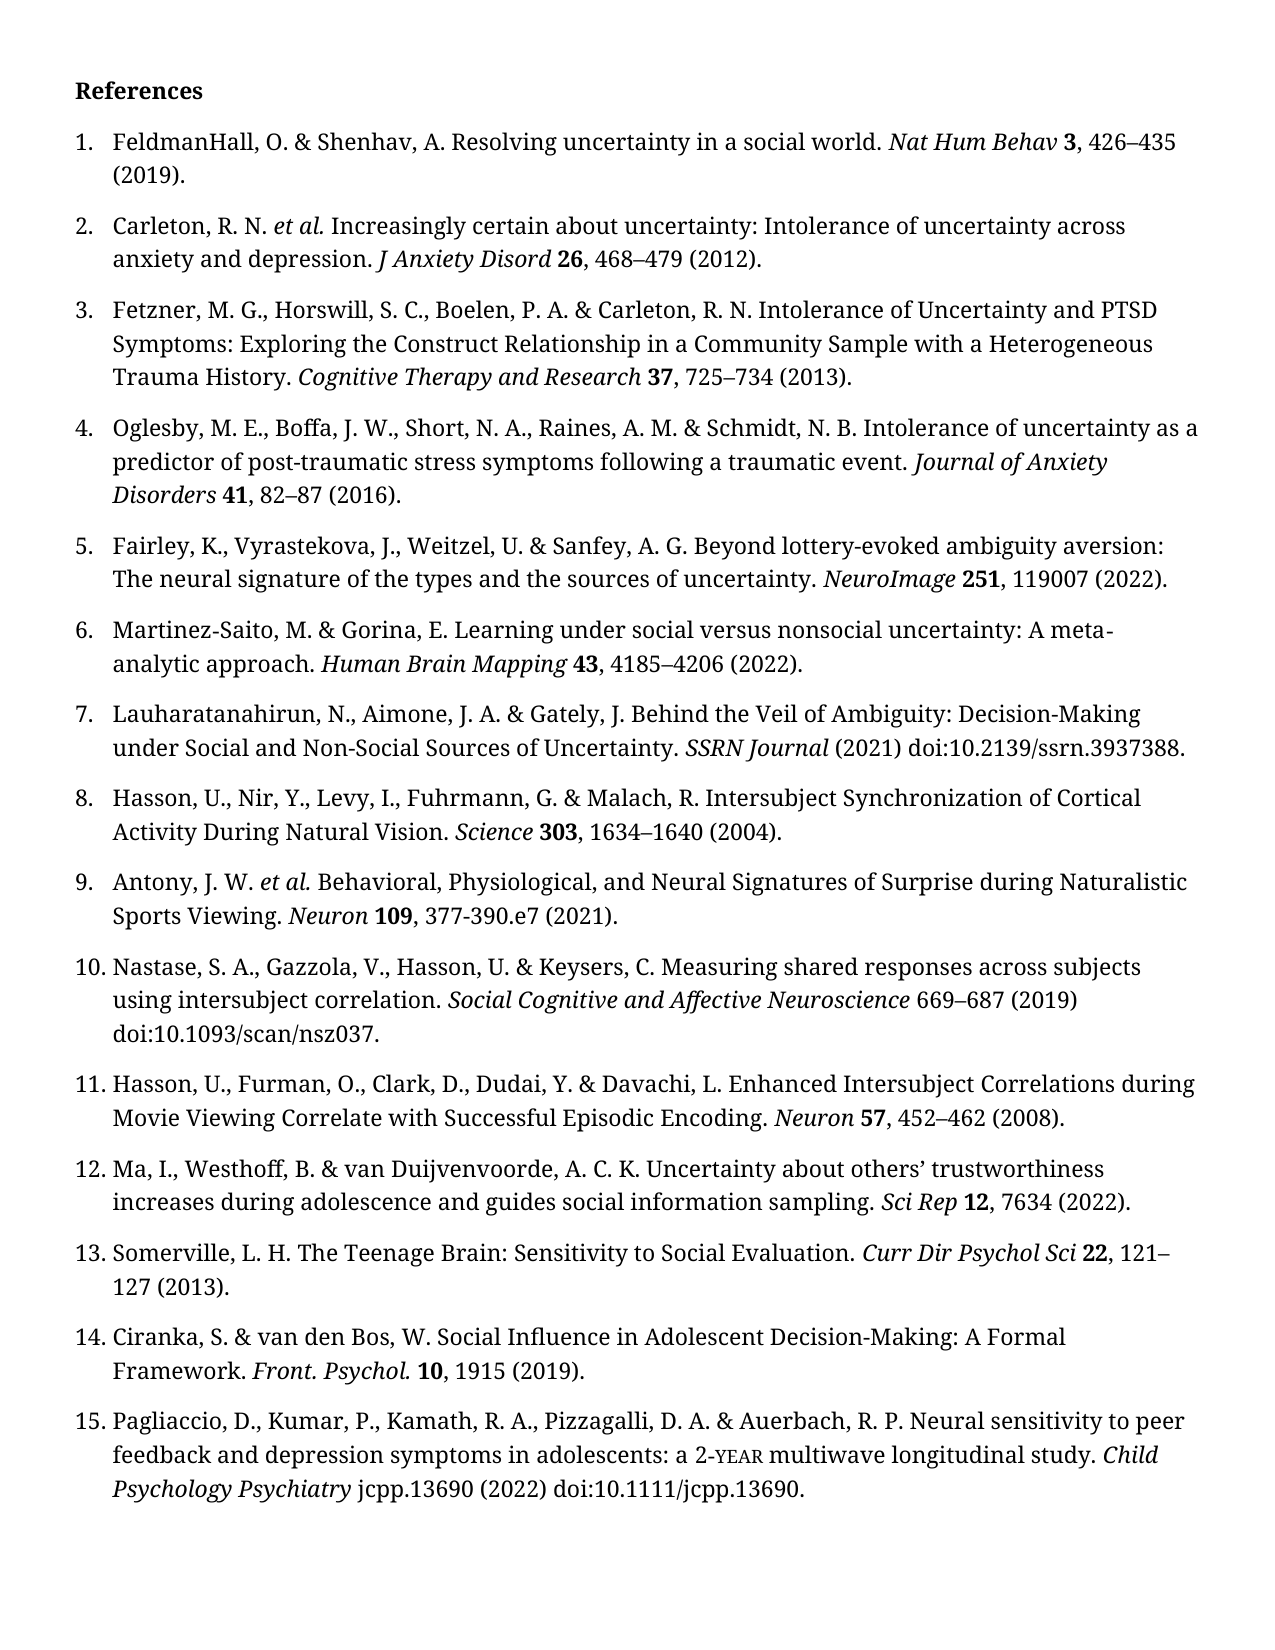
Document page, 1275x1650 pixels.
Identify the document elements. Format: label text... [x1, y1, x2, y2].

text 2. Carleton, R. N. et al. Increasingly certain about uncertainty: Intolerance of uncertainty across anxiety and depression. J Anxiety Disord 26, 468–479 (2012). [75, 209, 1200, 274]
text 1. FeldmanHall, O. & Shenhav, A. Resolving uncertainty in a social world. Nat Hum Behav 3, 426–435 (2019). [75, 125, 1200, 190]
text 4. Oglesby, M. E., Boffa, J. W., Short, N. A., Raines, A. M. & Schmidt, N. B. Intolerance of uncertainty as a predictor of post-traumatic stress symptoms following a traumatic event. Journal of Anxiety Disorders 41, 82–87 (2016). [75, 412, 1200, 510]
text 9. Antony, J. W. et al. Behavioral, Physiological, and Neural Signatures of Surprise during Naturalistic Sports Viewing. Neuron 109, 377-390.e7 (2021). [75, 866, 1200, 931]
text 15. Pagliaccio, D., Kumar, P., Kamath, R. A., Pizzagalli, D. A. & Auerbach, R. P. Neural sensitivity to peer feedback and depression symptoms in adolescents: a 2‐year multiwave longitudinal study. Child Psychology Psychiatry jcpp.13690 (2022) doi:10.1111/jcpp.13690. [75, 1405, 1200, 1504]
text 10. Nastase, S. A., Gazzola, V., Hasson, U. & Keysers, C. Measuring shared responses across subjects using intersubject correlation. Social Cognitive and Affective Neuroscience 669–687 (2019) doi:10.1093/scan/nsz037. [75, 950, 1200, 1049]
text 8. Hasson, U., Nir, Y., Levy, I., Fuhrmann, G. & Malach, R. Intersubject Synchronization of Cortical Activity During Natural Vision. Science 303, 1634–1640 (2004). [75, 782, 1200, 847]
text 6. Martinez‐Saito, M. & Gorina, E. Learning under social versus nonsocial uncertainty: A meta‐analytic approach. Human Brain Mapping 43, 4185–4206 (2022). [75, 614, 1200, 679]
text 7. Lauharatanahirun, N., Aimone, J. A. & Gately, J. Behind the Veil of Ambiguity: Decision-Making under Social and Non-Social Sources of Uncertainty. SSRN Journal (2021) doi:10.2139/ssrn.3937388. [75, 698, 1200, 763]
text 11. Hasson, U., Furman, O., Clark, D., Dudai, Y. & Davachi, L. Enhanced Intersubject Correlations during Movie Viewing Correlate with Successful Episodic Encoding. Neuron 57, 452–462 (2008). [75, 1068, 1200, 1133]
text 14. Ciranka, S. & van den Bos, W. Social Influence in Adolescent Decision-Making: A Formal Framework. Front. Psychol. 10, 1915 (2019). [75, 1321, 1200, 1386]
text 5. Fairley, K., Vyrastekova, J., Weitzel, U. & Sanfey, A. G. Beyond lottery-evoked ambiguity aversion: The neural signature of the types and the sources of uncertainty. NeuroImage 251, 119007 (2022). [75, 529, 1200, 594]
text References [75, 75, 1200, 106]
text 12. Ma, I., Westhoff, B. & van Duijvenvoorde, A. C. K. Uncertainty about others’ trustworthiness increases during adolescence and guides social information sampling. Sci Rep 12, 7634 (2022). [75, 1152, 1200, 1217]
text 3. Fetzner, M. G., Horswill, S. C., Boelen, P. A. & Carleton, R. N. Intolerance of Uncertainty and PTSD Symptoms: Exploring the Construct Relationship in a Community Sample with a Heterogeneous Trauma History. Cognitive Therapy and Research 37, 725–734 (2013). [75, 294, 1200, 392]
text 13. Somerville, L. H. The Teenage Brain: Sensitivity to Social Evaluation. Curr Dir Psychol Sci 22, 121–127 (2013). [75, 1237, 1200, 1302]
